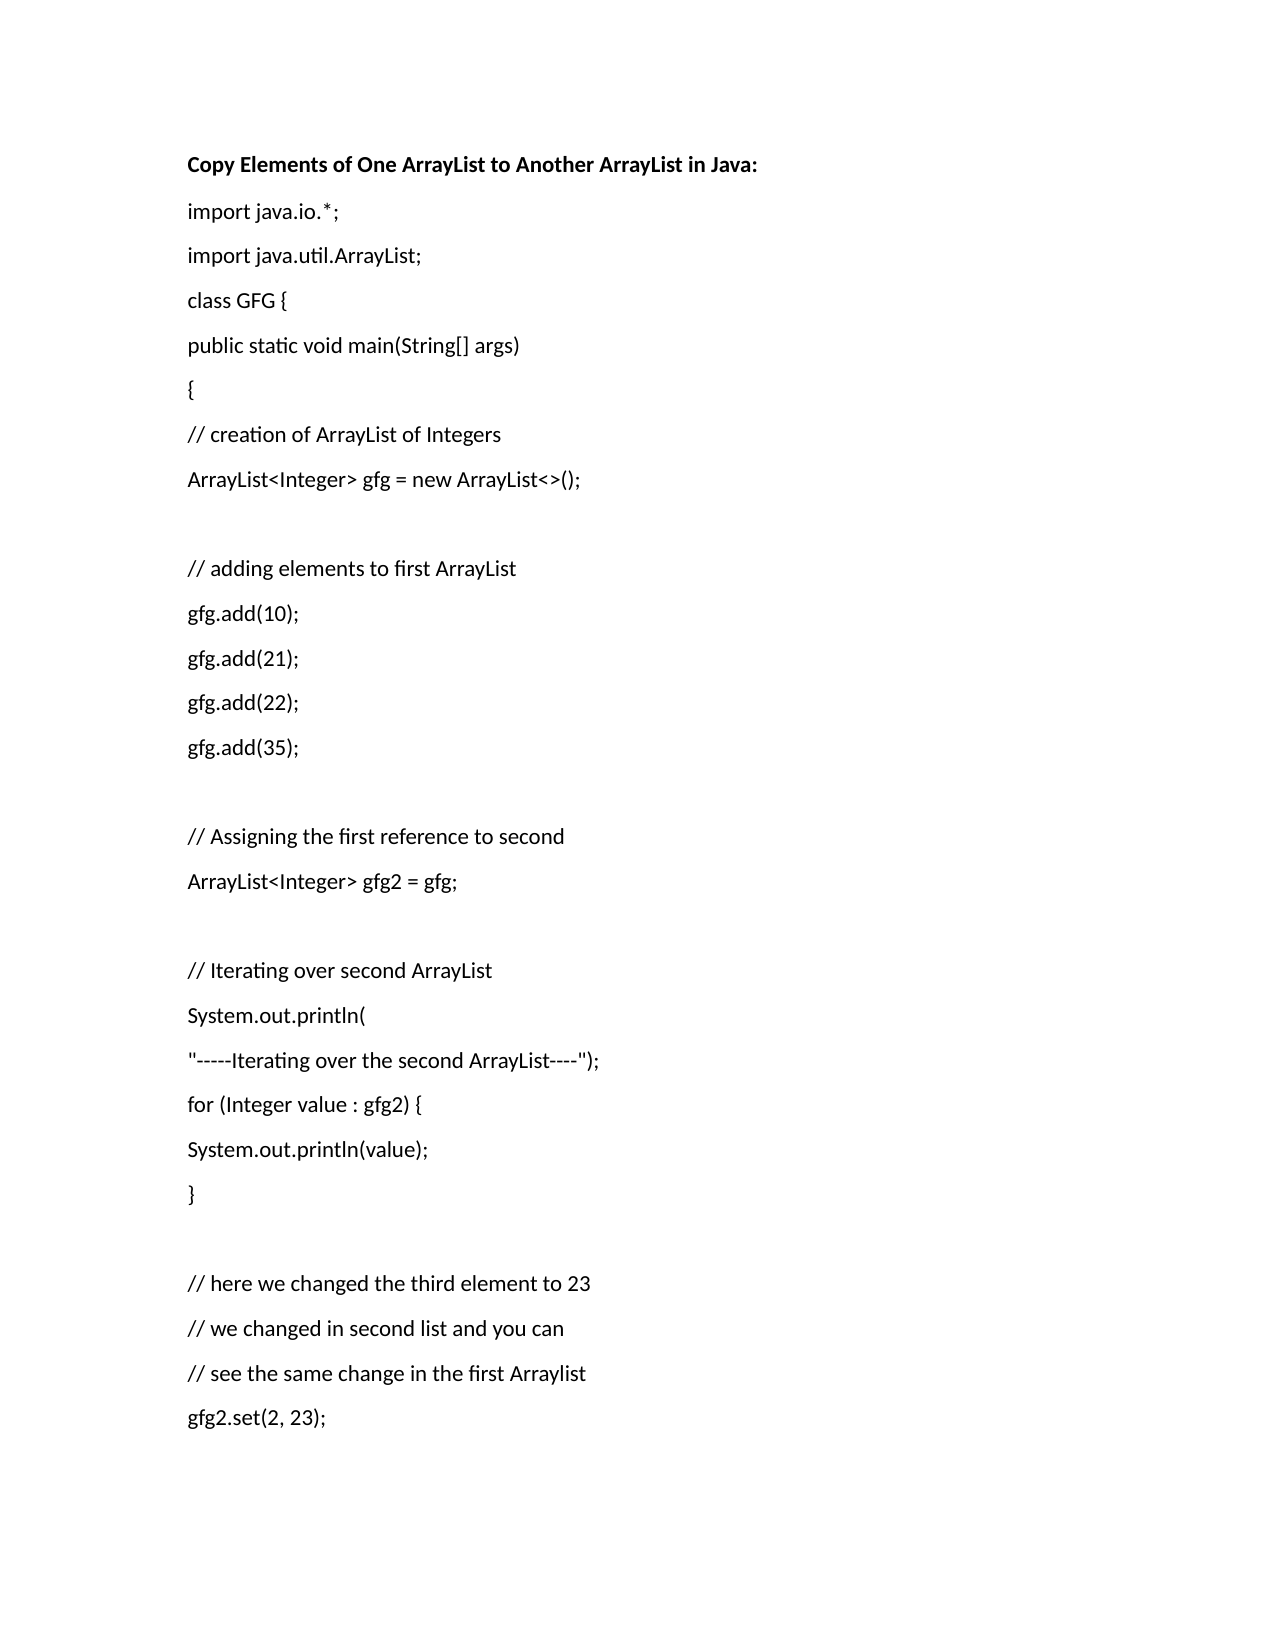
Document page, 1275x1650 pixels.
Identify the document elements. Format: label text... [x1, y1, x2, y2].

text for (Integer value : gfg2) { [187, 1091, 1163, 1119]
text ArrayList<Integer> gfg = new ArrayList<>(); [187, 465, 1163, 493]
text } [187, 1180, 1163, 1208]
text // here we changed the third element to 23 [187, 1269, 1163, 1297]
text // we changed in second list and you can [187, 1314, 1163, 1342]
text public static void main(String[] args) [187, 331, 1163, 359]
text // creation of ArrayList of Integers [187, 420, 1163, 448]
text ArrayList<Integer> gfg2 = gfg; [187, 867, 1163, 895]
text System.out.println(value); [187, 1135, 1163, 1163]
text // Iterating over second ArrayList [187, 957, 1163, 984]
text // Assigning the first reference to second [187, 822, 1163, 851]
text // see the same change in the first Arraylist [187, 1359, 1163, 1387]
text "-----Iterating over the second ArrayList----"); [187, 1046, 1163, 1074]
text gfg.add(35); [187, 733, 1163, 761]
text class GFG { [187, 286, 1163, 314]
text gfg2.set(2, 23); [187, 1403, 1163, 1431]
text import java.io.*; [187, 197, 1163, 225]
text System.out.println( [187, 1001, 1163, 1029]
text gfg.add(10); [187, 599, 1163, 627]
text // adding elements to first ArrayList [187, 554, 1163, 582]
text gfg.add(21); [187, 644, 1163, 672]
text gfg.add(22); [187, 688, 1163, 716]
text Copy Elements of One ArrayList to Another ArrayList in Java: [187, 150, 1163, 178]
text { [187, 376, 1163, 404]
text import java.util.ArrayList; [187, 242, 1163, 269]
